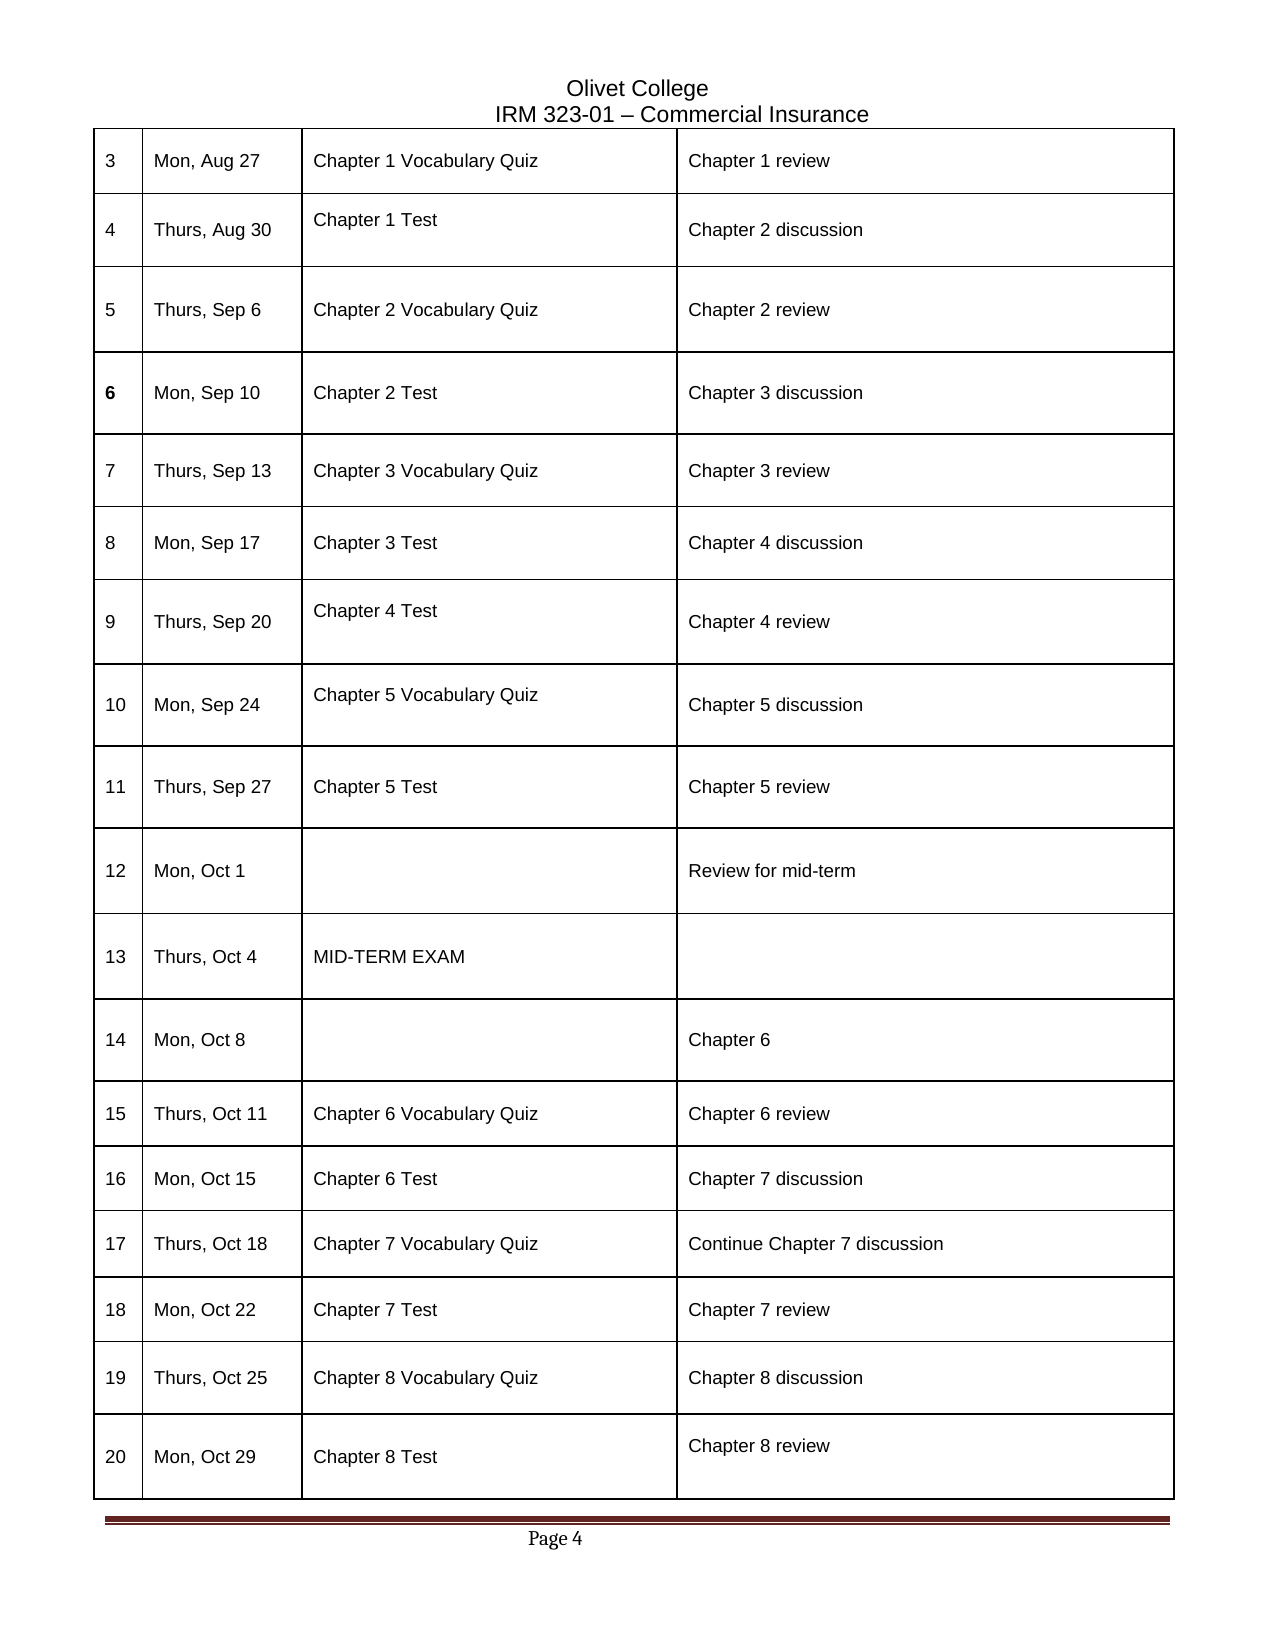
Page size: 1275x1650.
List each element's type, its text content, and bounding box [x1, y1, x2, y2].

table_cell Chapter 3 discussion [678, 353, 1173, 433]
table_cell 4 [95, 194, 142, 266]
table_cell Mon, Sep 24 [143, 665, 301, 745]
table_cell Chapter 2 Test [303, 353, 676, 433]
table_cell 13 [95, 914, 142, 998]
table_cell Chapter 6 Vocabulary Quiz [303, 1082, 676, 1145]
table_cell Chapter 7 review [678, 1278, 1173, 1341]
table_cell Mon, Aug 27 [143, 129, 301, 193]
table_cell Thurs, Oct 4 [143, 914, 301, 998]
table_cell Thurs, Sep 27 [143, 747, 301, 827]
table_cell 15 [95, 1082, 142, 1145]
table_cell 20 [95, 1415, 142, 1498]
table_cell Mon, Sep 10 [143, 353, 301, 433]
table_cell Chapter 1 Test [303, 194, 676, 266]
table_cell 9 [95, 580, 142, 663]
table_cell Chapter 8 Vocabulary Quiz [303, 1342, 676, 1413]
table_cell Mon, Oct 22 [143, 1278, 301, 1341]
table_cell Thurs, Aug 30 [143, 194, 301, 266]
table_cell 7 [95, 435, 142, 506]
table_cell Chapter 4 discussion [678, 507, 1173, 579]
table_cell Chapter 5 Test [303, 747, 676, 827]
table_cell Thurs, Sep 20 [143, 580, 301, 663]
table_cell Review for mid-term [678, 829, 1173, 913]
table_cell 17 [95, 1211, 142, 1276]
table_cell Chapter 1 review [678, 129, 1173, 193]
table_cell Chapter 8 Test [303, 1415, 676, 1498]
table_cell 16 [95, 1147, 142, 1210]
table_cell Chapter 3 review [678, 435, 1173, 506]
table_cell Continue Chapter 7 discussion [678, 1211, 1173, 1276]
table_cell 5 [95, 267, 142, 351]
table_cell 8 [95, 507, 142, 579]
table_cell Mon, Oct 8 [143, 1000, 301, 1080]
table_cell 3 [95, 129, 142, 193]
table_cell 19 [95, 1342, 142, 1413]
table_cell Chapter 4 Test [303, 580, 676, 663]
table_cell Chapter 8 review [678, 1415, 1173, 1498]
table_cell Chapter 6 [678, 1000, 1173, 1080]
table_cell Chapter 3 Vocabulary Quiz [303, 435, 676, 506]
table_cell [303, 1000, 676, 1080]
table_cell Chapter 5 discussion [678, 665, 1173, 745]
table_cell [303, 829, 676, 913]
table_cell Chapter 6 review [678, 1082, 1173, 1145]
table_cell Chapter 5 Vocabulary Quiz [303, 665, 676, 745]
table_cell Mon, Sep 17 [143, 507, 301, 579]
table_cell Chapter 7 Test [303, 1278, 676, 1341]
table_cell Chapter 2 discussion [678, 194, 1173, 266]
table_cell Mon, Oct 29 [143, 1415, 301, 1498]
table_cell 14 [95, 1000, 142, 1080]
table_cell Thurs, Oct 25 [143, 1342, 301, 1413]
table_cell Thurs, Sep 6 [143, 267, 301, 351]
table_cell 10 [95, 665, 142, 745]
table_cell Chapter 5 review [678, 747, 1173, 827]
table_cell 11 [95, 747, 142, 827]
table_cell Mon, Oct 1 [143, 829, 301, 913]
table_cell Mon, Oct 15 [143, 1147, 301, 1210]
table_cell Chapter 2 Vocabulary Quiz [303, 267, 676, 351]
table_cell 12 [95, 829, 142, 913]
table_cell Chapter 3 Test [303, 507, 676, 579]
table_cell Thurs, Sep 13 [143, 435, 301, 506]
table_cell Chapter 8 discussion [678, 1342, 1173, 1413]
table_cell MID-TERM EXAM [303, 914, 676, 998]
table_cell Chapter 7 discussion [678, 1147, 1173, 1210]
table_cell 6 [95, 353, 142, 433]
table_cell Chapter 6 Test [303, 1147, 676, 1210]
table_cell 18 [95, 1278, 142, 1341]
table_cell Chapter 7 Vocabulary Quiz [303, 1211, 676, 1276]
table_cell Chapter 4 review [678, 580, 1173, 663]
table_cell Chapter 2 review [678, 267, 1173, 351]
table_cell Thurs, Oct 11 [143, 1082, 301, 1145]
table_cell Chapter 1 Vocabulary Quiz [303, 129, 676, 193]
table_cell Thurs, Oct 18 [143, 1211, 301, 1276]
table_cell [678, 914, 1173, 998]
